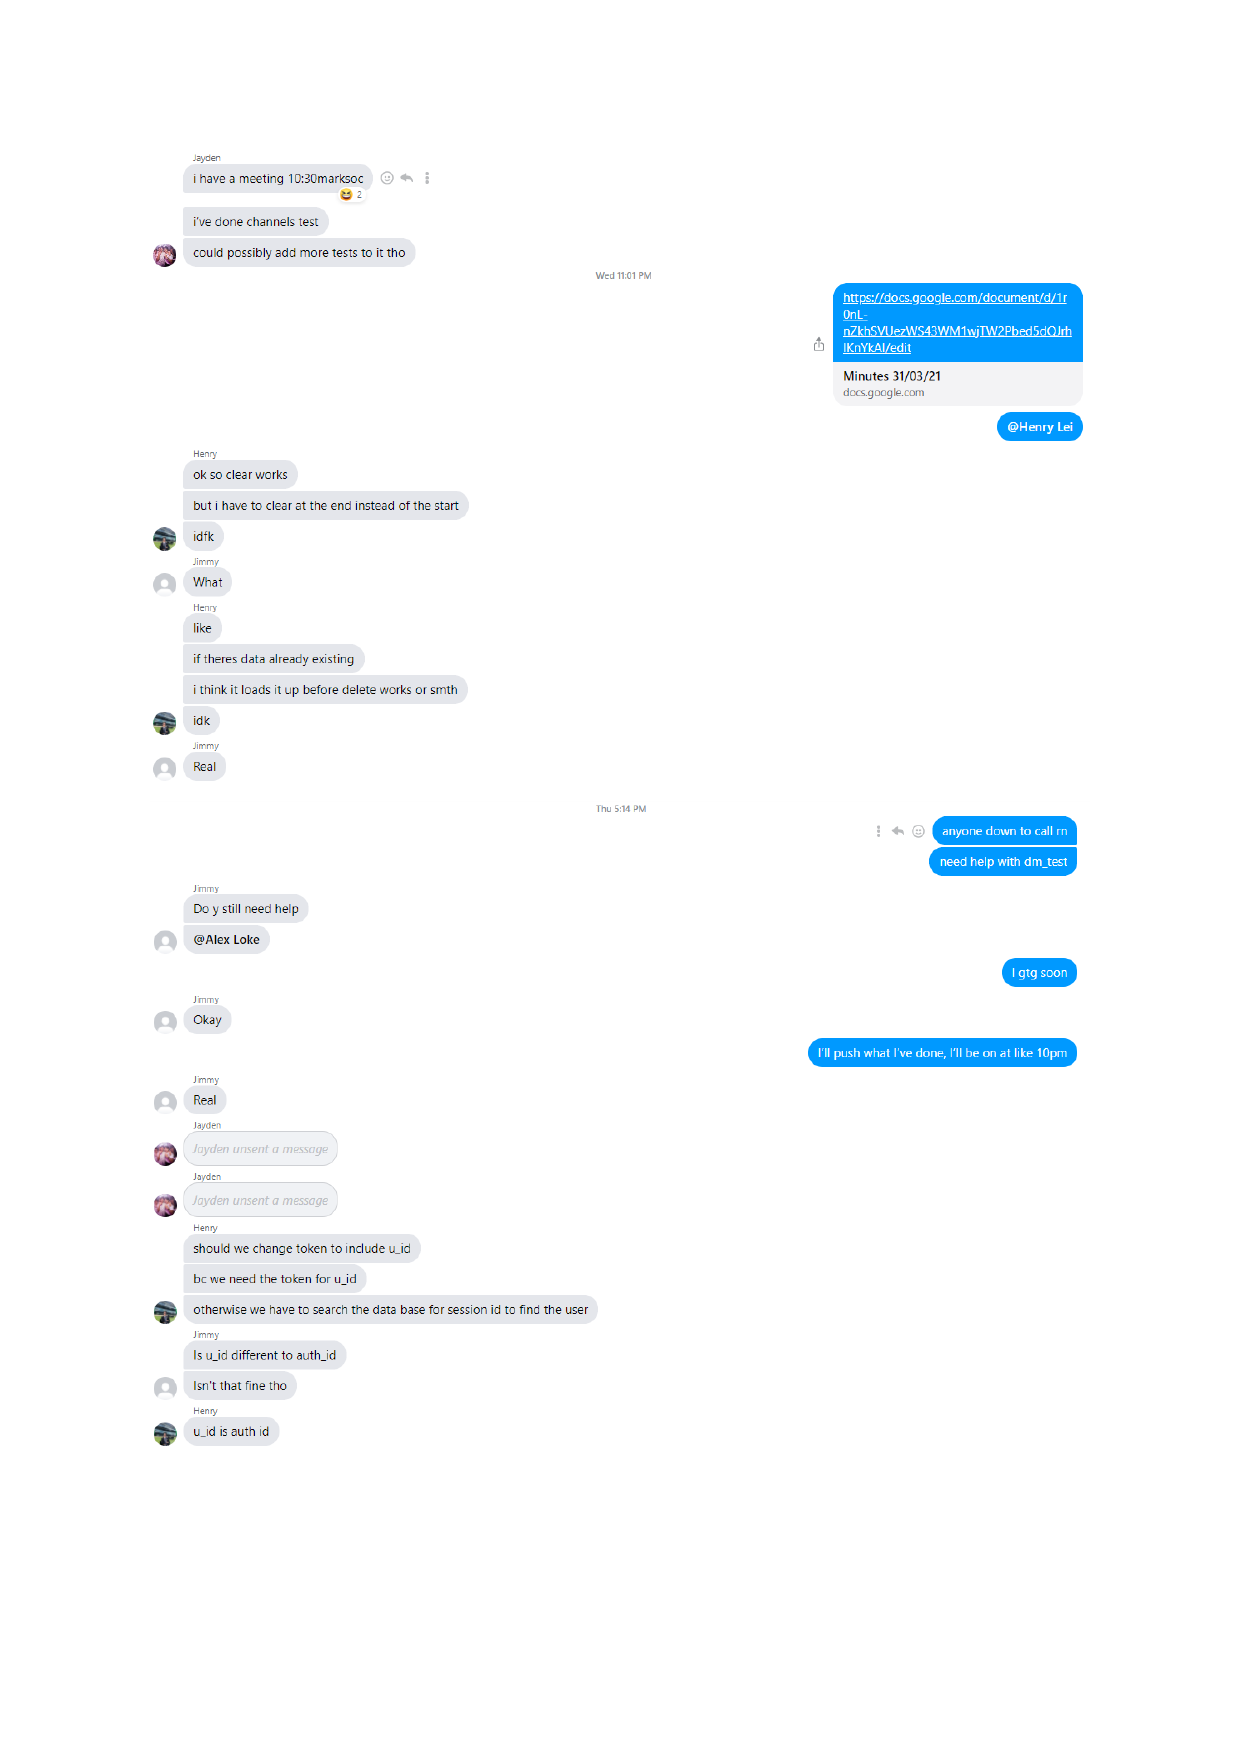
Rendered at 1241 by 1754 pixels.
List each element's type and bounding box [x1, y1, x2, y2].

picture [150, 801, 1091, 1451]
picture [150, 150, 1091, 783]
